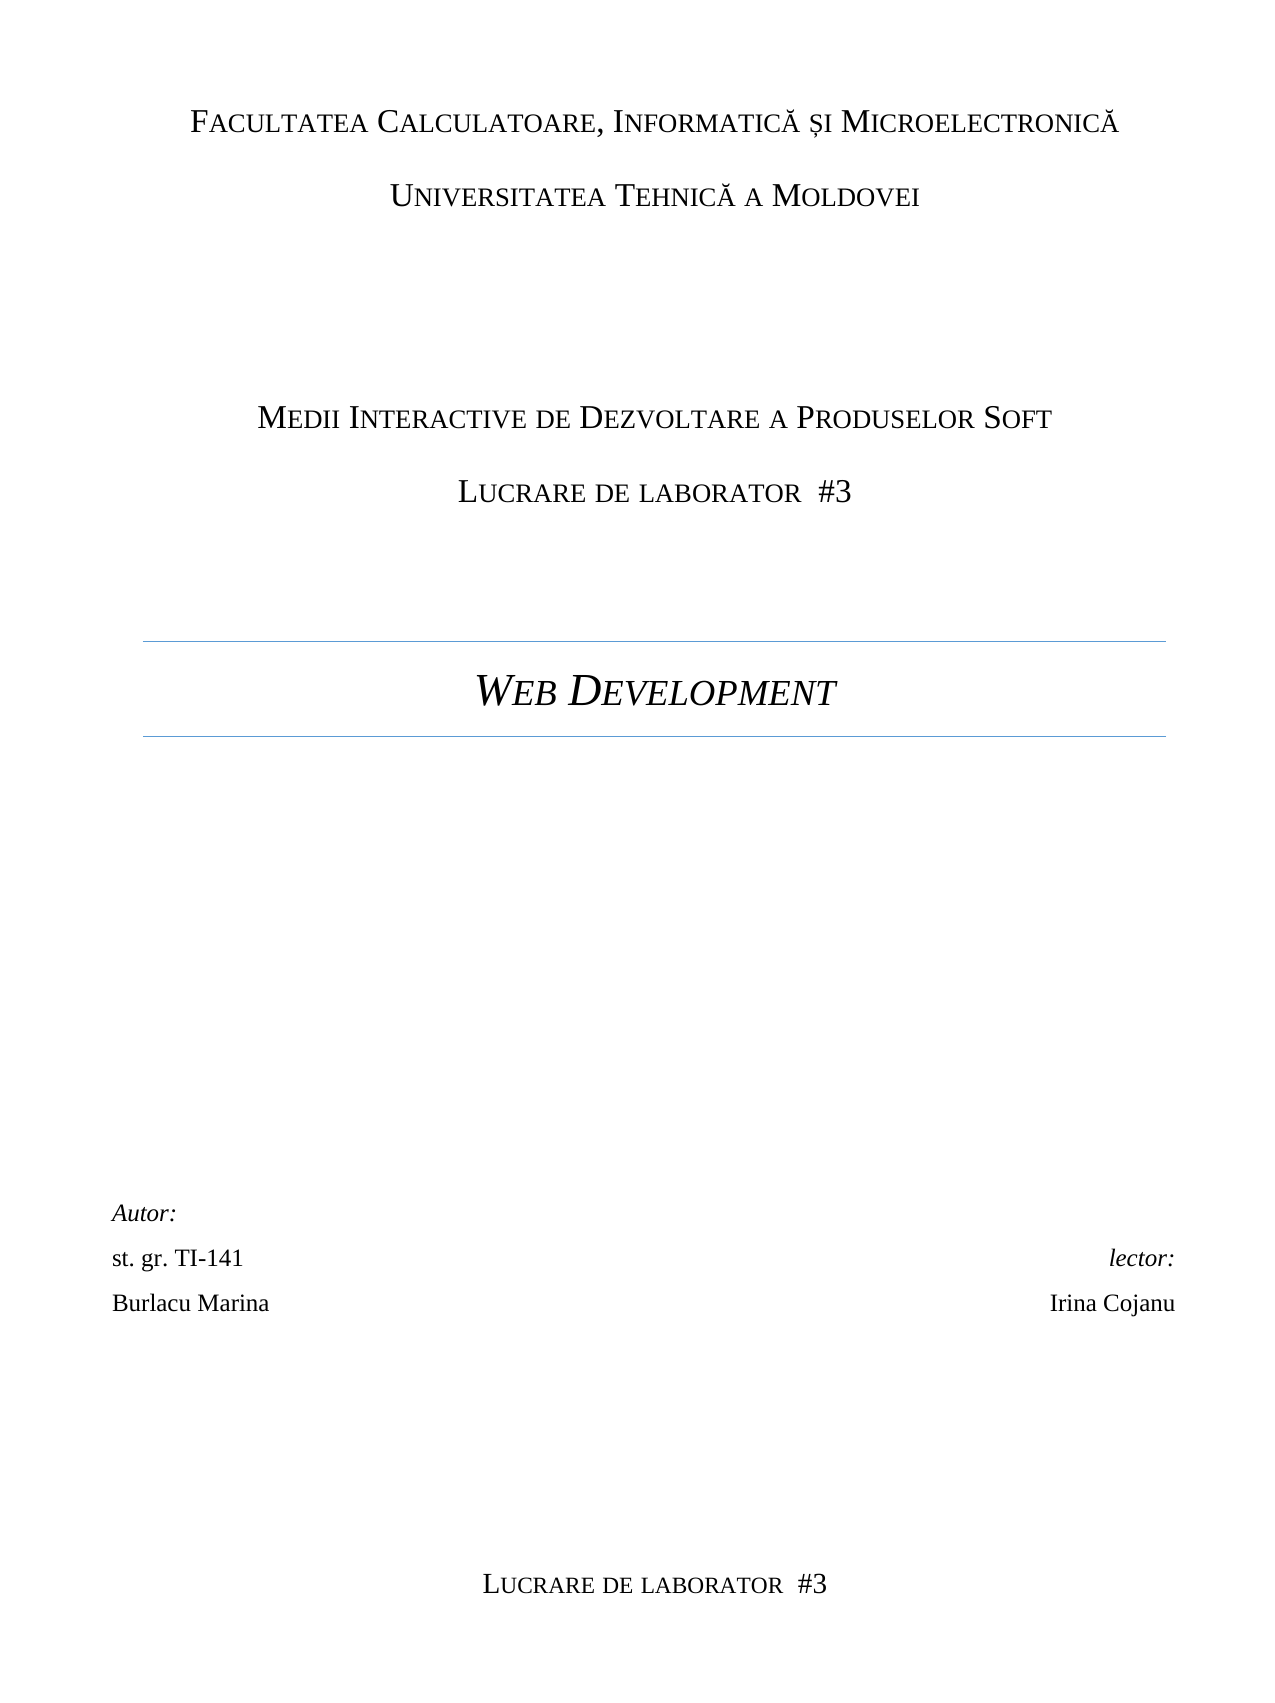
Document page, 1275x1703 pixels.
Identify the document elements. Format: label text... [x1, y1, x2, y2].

text Universitatea Tehnică a Moldovei [53, 175, 1256, 213]
text Lucrare de laborator #3 [53, 472, 1256, 510]
text Medii Interactive de Dezvoltare a Produselor Soft [53, 398, 1256, 436]
text st. gr. TI-141 [112, 1243, 618, 1272]
text Lucrare de laborator #3 [53, 1566, 1256, 1600]
text Facultatea Calculatoare, Informatică și Microelectronică [53, 101, 1256, 139]
text lector: [654, 1243, 1175, 1272]
text Irina Cojanu [654, 1288, 1175, 1317]
text Burlacu Marina [112, 1288, 618, 1317]
text Web Development [143, 642, 1166, 736]
text Autor: [112, 1198, 618, 1226]
